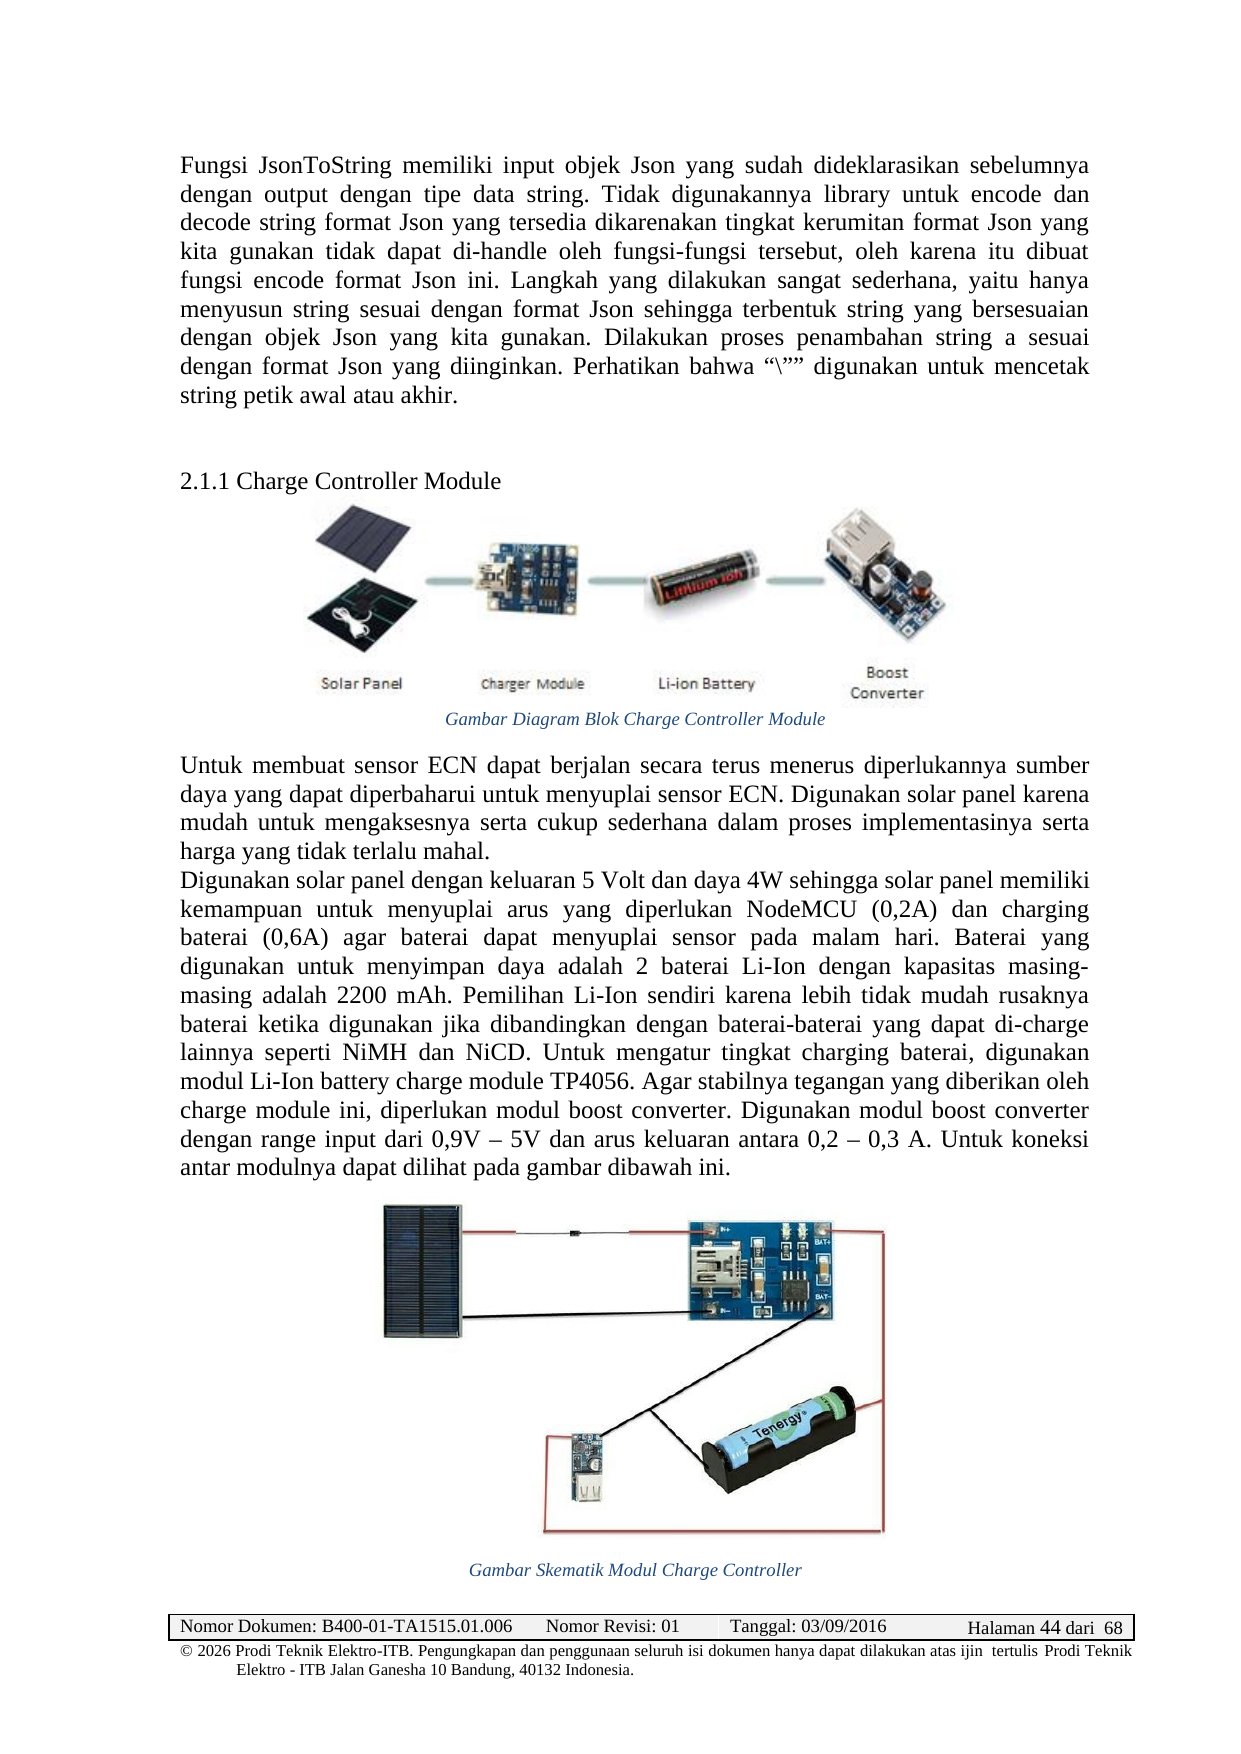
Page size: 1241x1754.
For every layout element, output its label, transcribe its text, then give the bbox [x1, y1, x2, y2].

text Fungsi JsonToString memiliki input objek Json yang sudah dideklarasikan sebelumnya dengan output dengan tipe data string. Tidak digunakannya library untuk encode dan decode string format Json yang tersedia dikarenakan tingkat kerumitan format Json yang kita gunakan tidak dapat di-handle oleh fungsi-fungsi tersebut, oleh karena itu dibuat fungsi encode format Json ini. Langkah yang dilakukan sangat sederhana, yaitu hanya menyusun string sesuai dengan format Json sehingga terbentuk string yang bersesuaian dengan objek Json yang kita gunakan. Dilakukan proses penambahan string a sesuai dengan format Json yang diinginkan. Perhatikan bahwa “\”” digunakan untuk mencetak string petik awal atau akhir. [180, 150, 1090, 409]
text Untuk membuat sensor ECN dapat berjalan secara terus menerus diperlukannya sumber daya yang dapat diperbaharui untuk menyuplai sensor ECN. Digunakan solar panel karena mudah untuk mengaksesnya serta cukup sederhana dalam proses implementasinya serta harga yang tidak terlalu mahal. [180, 750, 1090, 865]
text Digunakan solar panel dengan keluaran 5 Volt dan daya 4W sehingga solar panel memiliki kemampuan untuk menyuplai arus yang diperlukan NodeMCU (0,2A) dan charging baterai (0,6A) agar baterai dapat menyuplai sensor pada malam hari. Baterai yang digunakan untuk menyimpan daya adalah 2 baterai Li-Ion dengan kapasitas masing-masing adalah 2200 mAh. Pemilihan Li-Ion sendiri karena lebih tidak mudah rusaknya baterai ketika digunakan jika dibandingkan dengan baterai-baterai yang dapat di-charge lainnya seperti NiMH dan NiCD. Untuk mengatur tingkat charging baterai, digunakan modul Li-Ion battery charge module TP4056. Agar stabilnya tegangan yang diberikan oleh charge module ini, diperlukan modul boost converter. Digunakan modul boost converter dengan range input dari 0,9V – 5V dan arus keluaran antara 0,2 – 0,3 A. Untuk koneksi antar modulnya dapat dilihat pada gambar dibawah ini. [180, 865, 1090, 1181]
text Gambar Skematik Modul Charge Controller [180, 1559, 1090, 1581]
picture [303, 495, 968, 708]
text 2.1.1 Charge Controller Module [180, 466, 1090, 495]
picture [359, 1181, 911, 1560]
text Gambar Diagram Blok Charge Controller Module [180, 707, 1090, 729]
